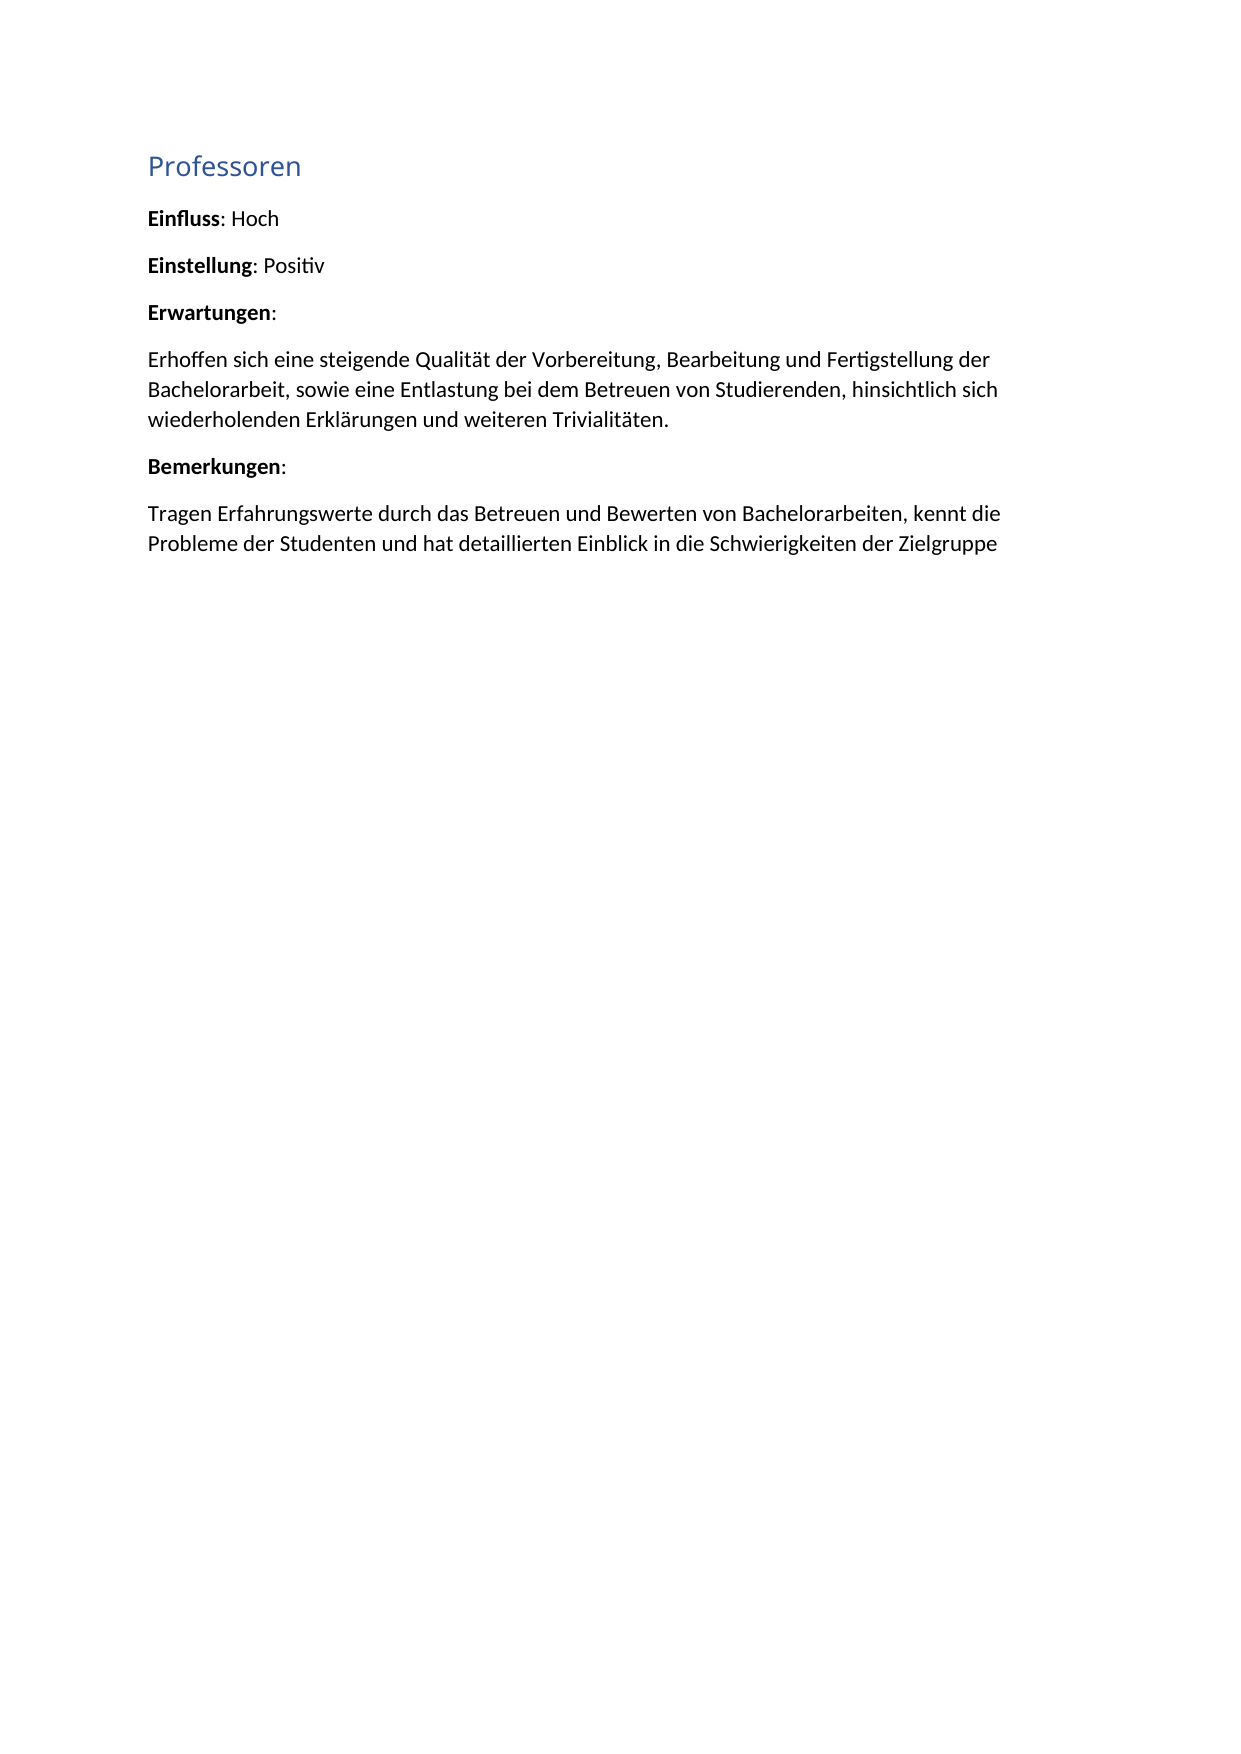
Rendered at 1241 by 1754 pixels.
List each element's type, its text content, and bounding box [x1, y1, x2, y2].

text Einstellung: Positiv [148, 251, 1093, 279]
text Einﬂuss: Hoch [148, 204, 1093, 232]
text Professoren [148, 148, 1093, 184]
text Erwartungen: [148, 298, 1093, 326]
text Tragen Erfahrungswerte durch das Betreuen und Bewerten von Bachelorarbeiten, kennt die Probleme der Studenten und hat detaillierten Einblick in die Schwierigkeiten der Zielgruppe [148, 499, 1093, 557]
text Bemerkungen: [148, 452, 1093, 480]
text Erhoffen sich eine steigende Qualität der Vorbereitung, Bearbeitung und Fertigstellung der Bachelorarbeit, sowie eine Entlastung bei dem Betreuen von Studierenden, hinsichtlich sich wiederholenden Erklärungen und weiteren Trivialitäten. [148, 345, 1093, 433]
